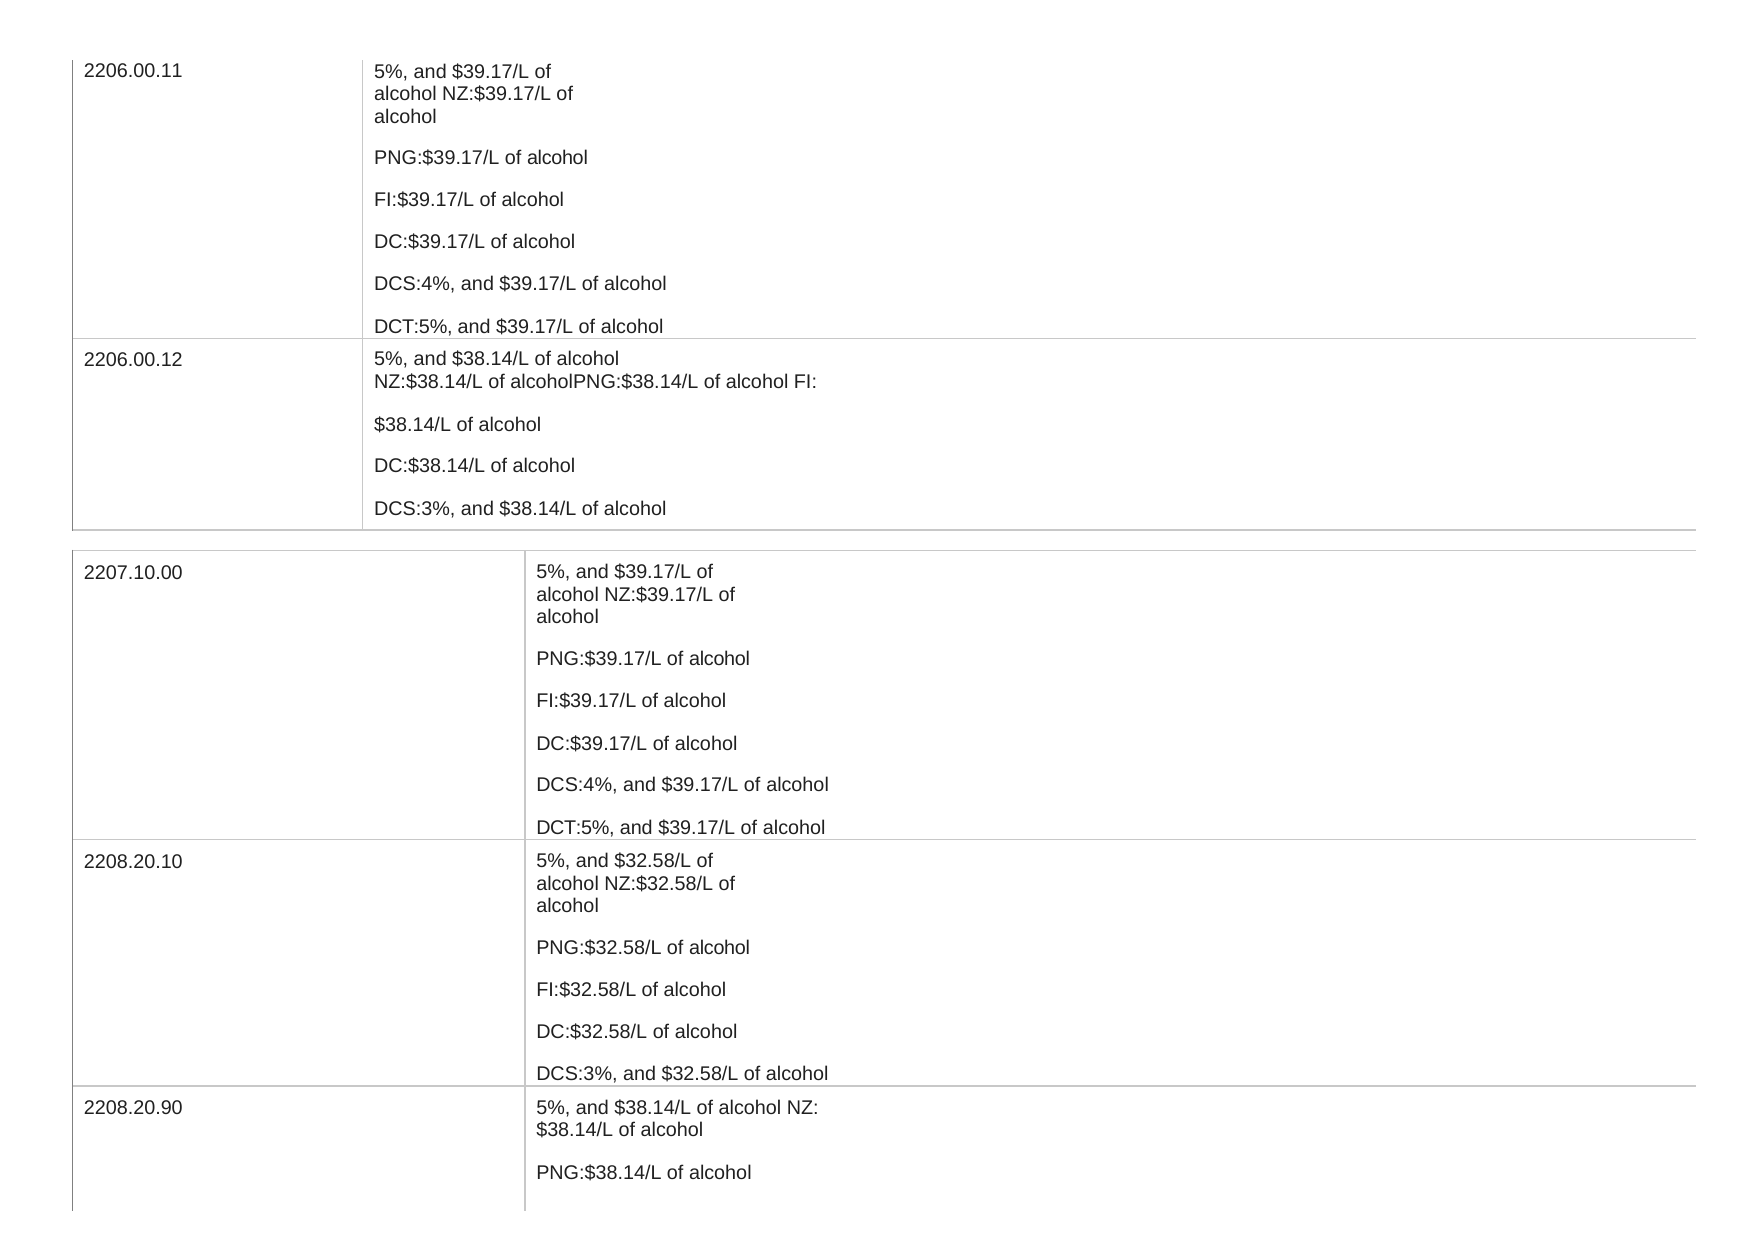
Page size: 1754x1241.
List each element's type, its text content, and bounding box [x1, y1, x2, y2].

table_cell 5%, and $38.14/L of alcohol NZ:$38.14/L of alcohol PNG:$38.14/L of alcohol [526, 1087, 1696, 1211]
table_cell 2206.00.12 [73, 339, 362, 529]
table_header 2207.10.00 [73, 551, 524, 838]
table_header 2206.00.11 [73, 60, 362, 337]
table_header 5%, and $39.17/L of alcohol NZ:$39.17/L of alcohol PNG:$39.17/L of alcohol FI:$39.17/L of alcohol DC:$39.17/L of alcohol DCS:4%, and $39.17/L of alcohol DCT:5%, and $39.17/L of alcohol [526, 551, 1696, 838]
table_header 5%, and $39.17/L of alcohol NZ:$39.17/L of alcohol PNG:$39.17/L of alcohol FI:$39.17/L of alcohol DC:$39.17/L of alcohol DCS:4%, and $39.17/L of alcohol DCT:5%, and $39.17/L of alcohol [363, 60, 1696, 337]
table_cell 5%, and $38.14/L of alcohol NZ:$38.14/L of alcoholPNG:$38.14/L of alcohol FI:$38.14/L of alcohol DC:$38.14/L of alcohol DCS:3%, and $38.14/L of alcohol [363, 339, 1696, 529]
table_cell 2208.20.90 [73, 1087, 524, 1211]
table_cell 5%, and $32.58/L of alcohol NZ:$32.58/L of alcohol PNG:$32.58/L of alcohol FI:$32.58/L of alcohol DC:$32.58/L of alcohol DCS:3%, and $32.58/L of alcohol [526, 840, 1696, 1085]
table_cell 2208.20.10 [73, 840, 524, 1085]
